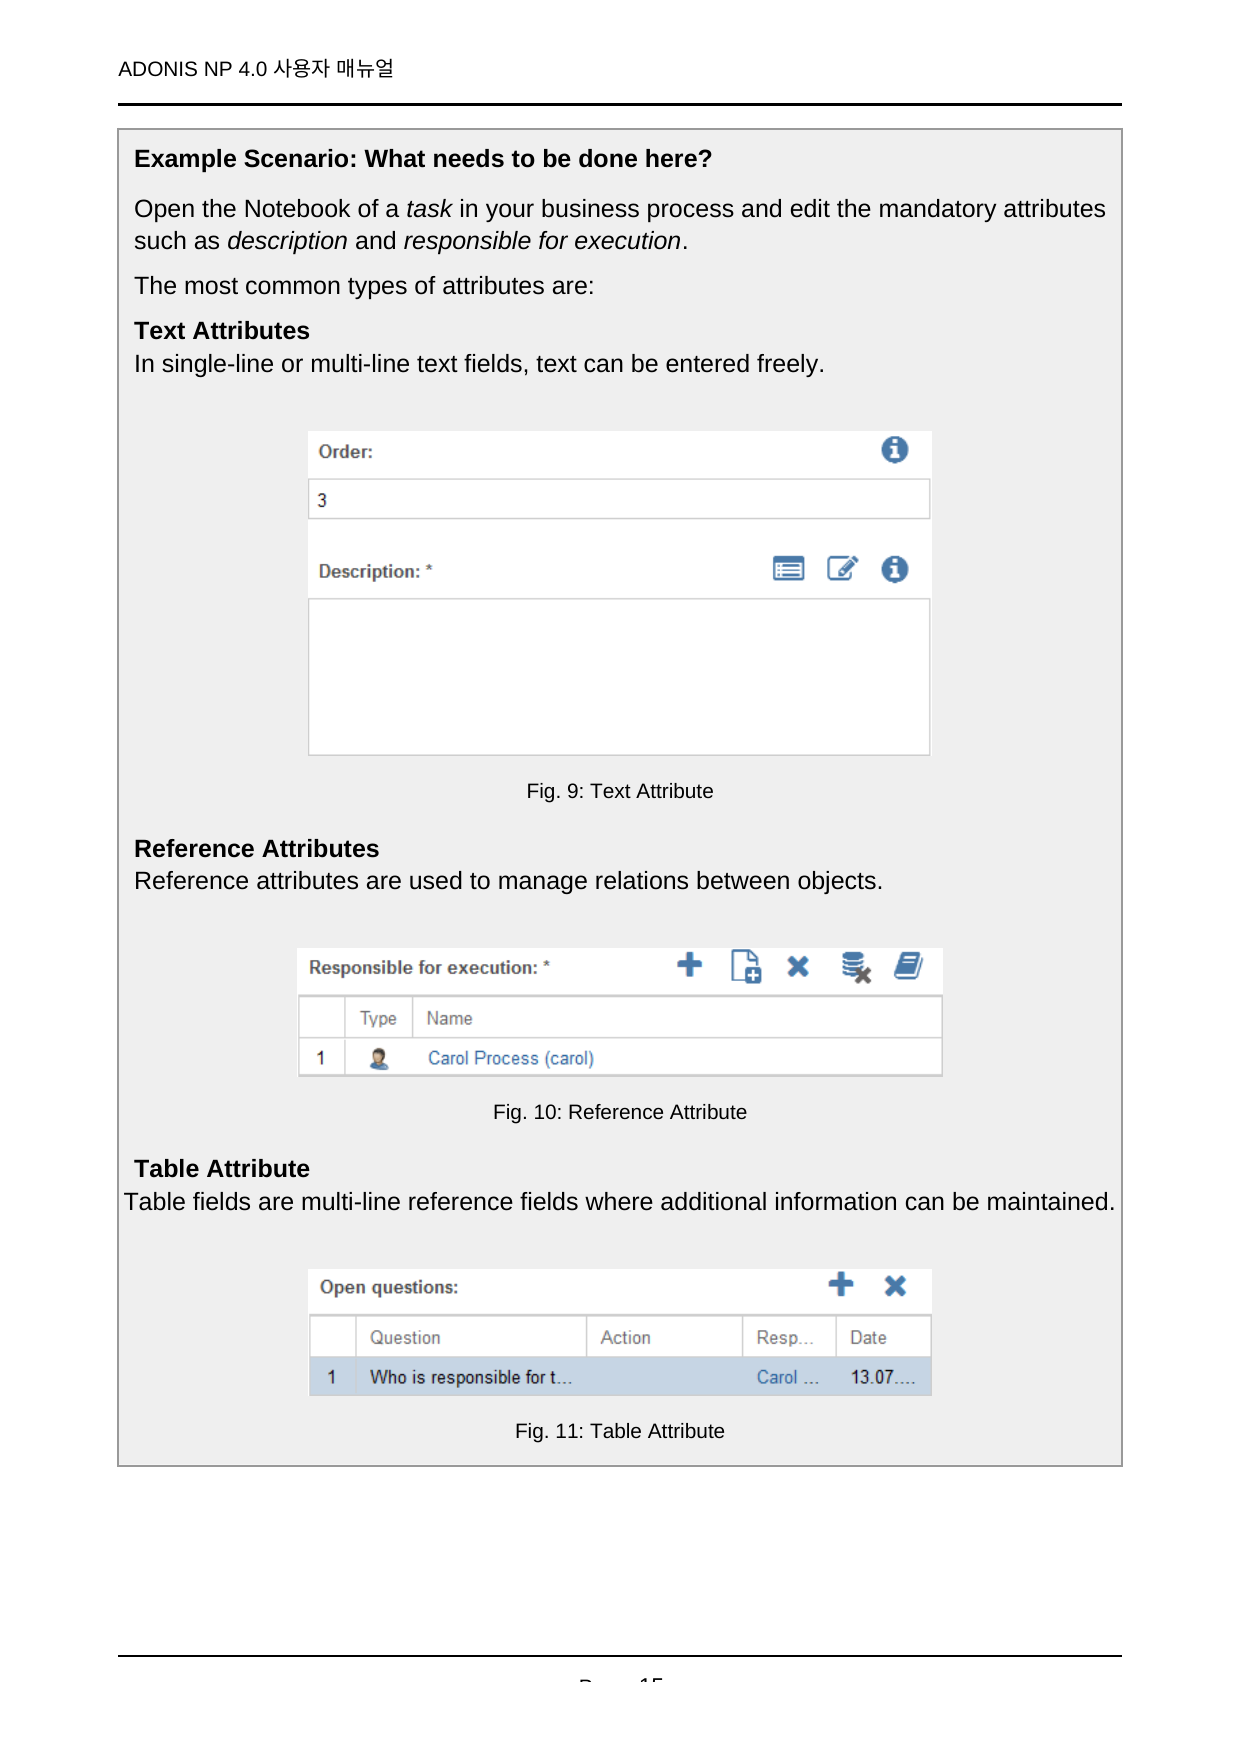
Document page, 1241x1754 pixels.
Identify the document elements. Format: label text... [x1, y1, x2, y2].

text Table fields are multi-line reference fields where additional information can be maintained. [87, 1187, 1153, 1216]
text In single-line or multi-line text fields, text can be entered freely. [134, 349, 1240, 377]
subtitle Table Attribute [134, 1154, 1240, 1183]
text Fig. 9: Text Attribute [87, 779, 1153, 803]
text The most common types of attributes are: [134, 271, 1240, 300]
picture [308, 431, 932, 756]
subtitle Example Scenario: What needs to be done here? [134, 144, 1240, 172]
text Open the Notebook of a task in your business process and edit the mandatory attributes such as description and responsible for execution. [134, 194, 1108, 255]
subtitle Text Attributes [134, 316, 1240, 345]
text Fig. 11: Table Attribute [87, 1419, 1153, 1443]
picture [297, 948, 943, 1077]
text Reference attributes are used to manage relations between objects. [134, 866, 1240, 895]
subtitle Reference Attributes [134, 833, 1240, 862]
picture [308, 1269, 932, 1396]
text Fig. 10: Reference Attribute [87, 1100, 1153, 1124]
